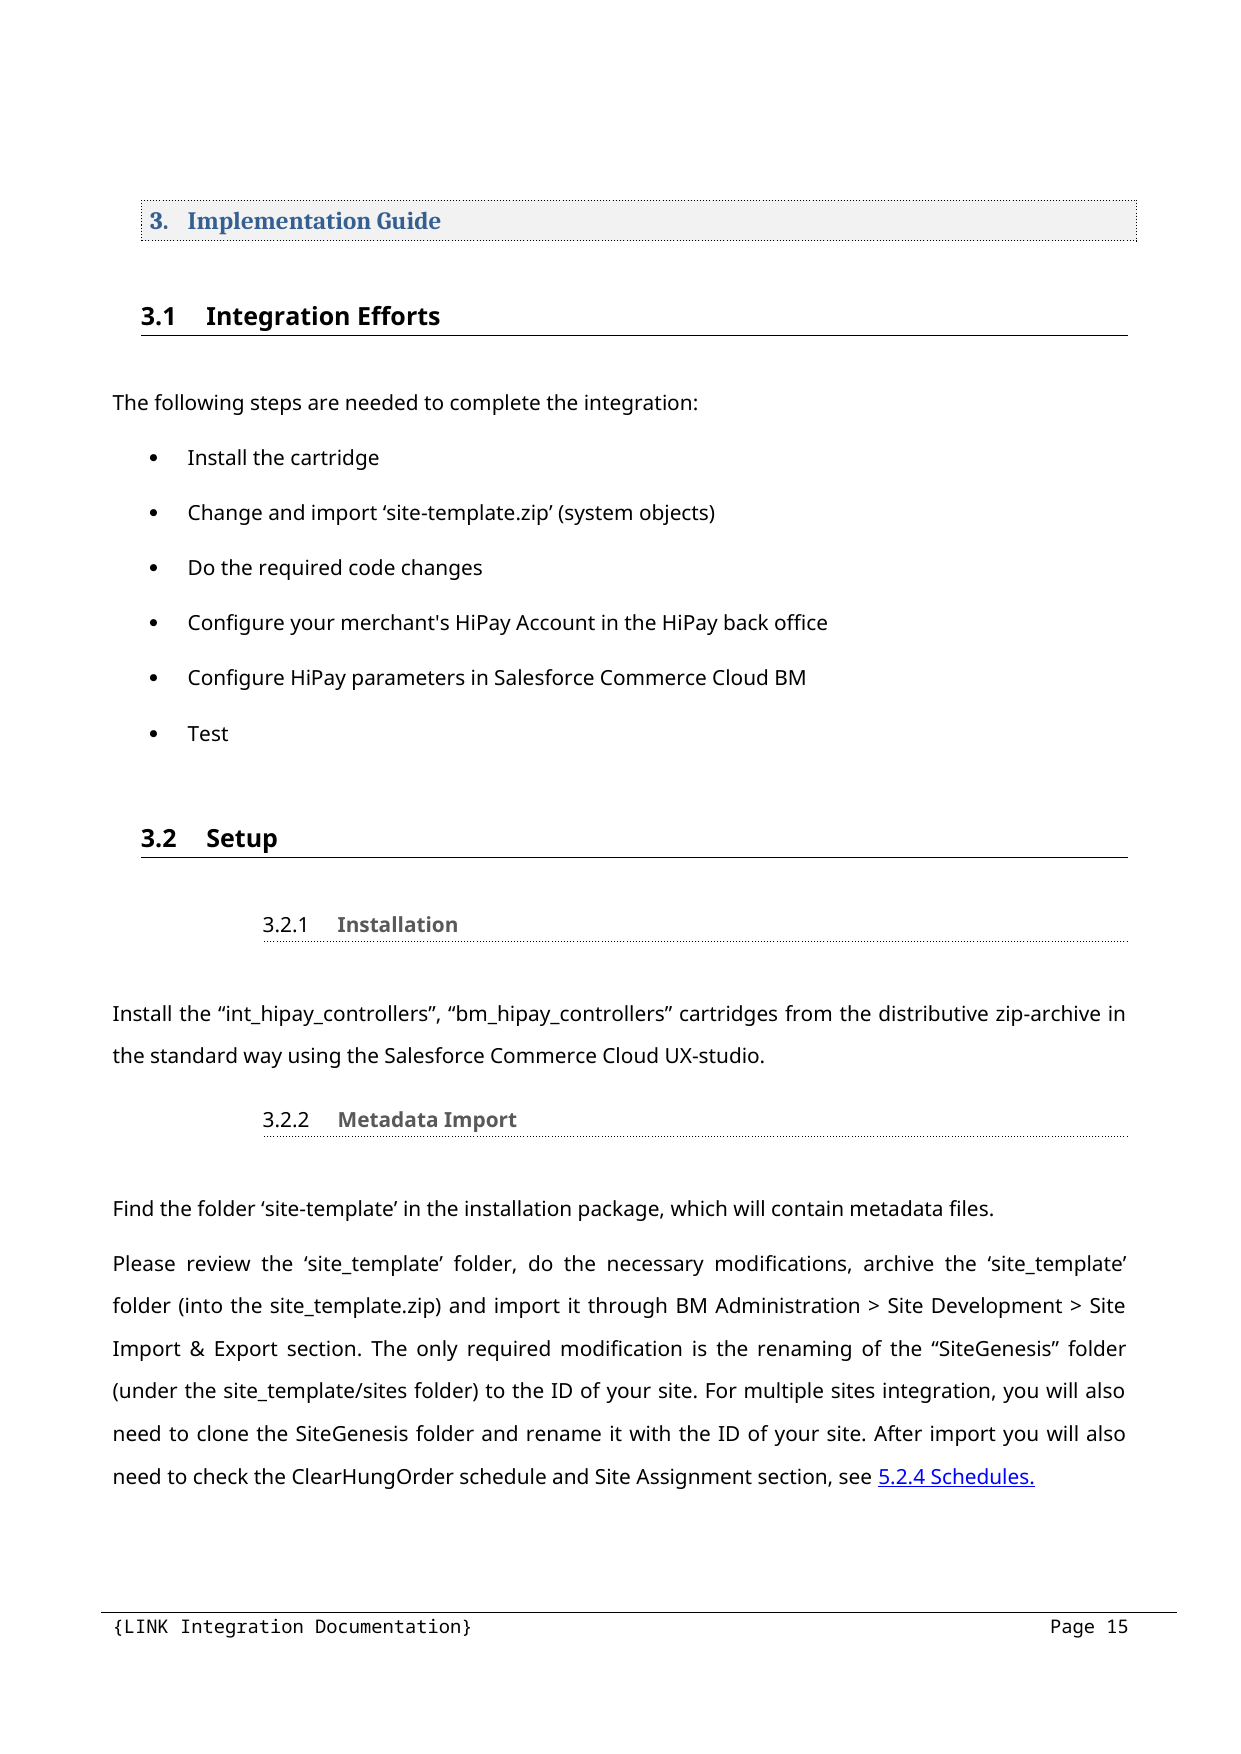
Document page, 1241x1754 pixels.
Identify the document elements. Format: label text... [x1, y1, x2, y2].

list Configure HiPay parameters in Salesforce Commerce Cloud BM [150, 663, 1128, 692]
subtitle Metadata Import [262, 1105, 1128, 1137]
list Install the cartridge [150, 443, 1128, 472]
subtitle Integration Efforts [141, 298, 1128, 335]
text Please review the ‘site_template’ folder, do the necessary modifications, archive the ‘site_template’ folder (into the site_template.zip) and import it through BM Administration > Site Development > Site Import & Export section. The only required modification is the renaming of the “SiteGenesis” folder (under the site_template/sites folder) to the ID of your site. For multiple sites integration, you will also need to clone the SiteGenesis folder and rename it with the ID of your site. After import you will also need to check the ClearHungOrder schedule and Site Assignment section, see 5.2.4 Schedules. [112, 1249, 1128, 1490]
subtitle Implementation Guide [141, 200, 1137, 241]
subtitle Setup [141, 821, 1128, 857]
text Install the “int_hipay_controllers”, “bm_hipay_controllers” cartridges from the distributive zip-archive in the standard way using the Salesforce Commerce Cloud UX-studio. [112, 999, 1128, 1070]
list Do the required code changes [150, 553, 1128, 582]
list Change and import ‘site-template.zip’ (system objects) [150, 498, 1128, 527]
text The following steps are needed to complete the integration: [112, 388, 1128, 416]
list Test [150, 719, 1128, 747]
list Configure your merchant's HiPay Account in the HiPay back office [150, 608, 1128, 637]
text Find the folder ‘site-template’ in the installation package, which will contain metadata files. [112, 1194, 1128, 1222]
subtitle Installation [262, 910, 1128, 942]
